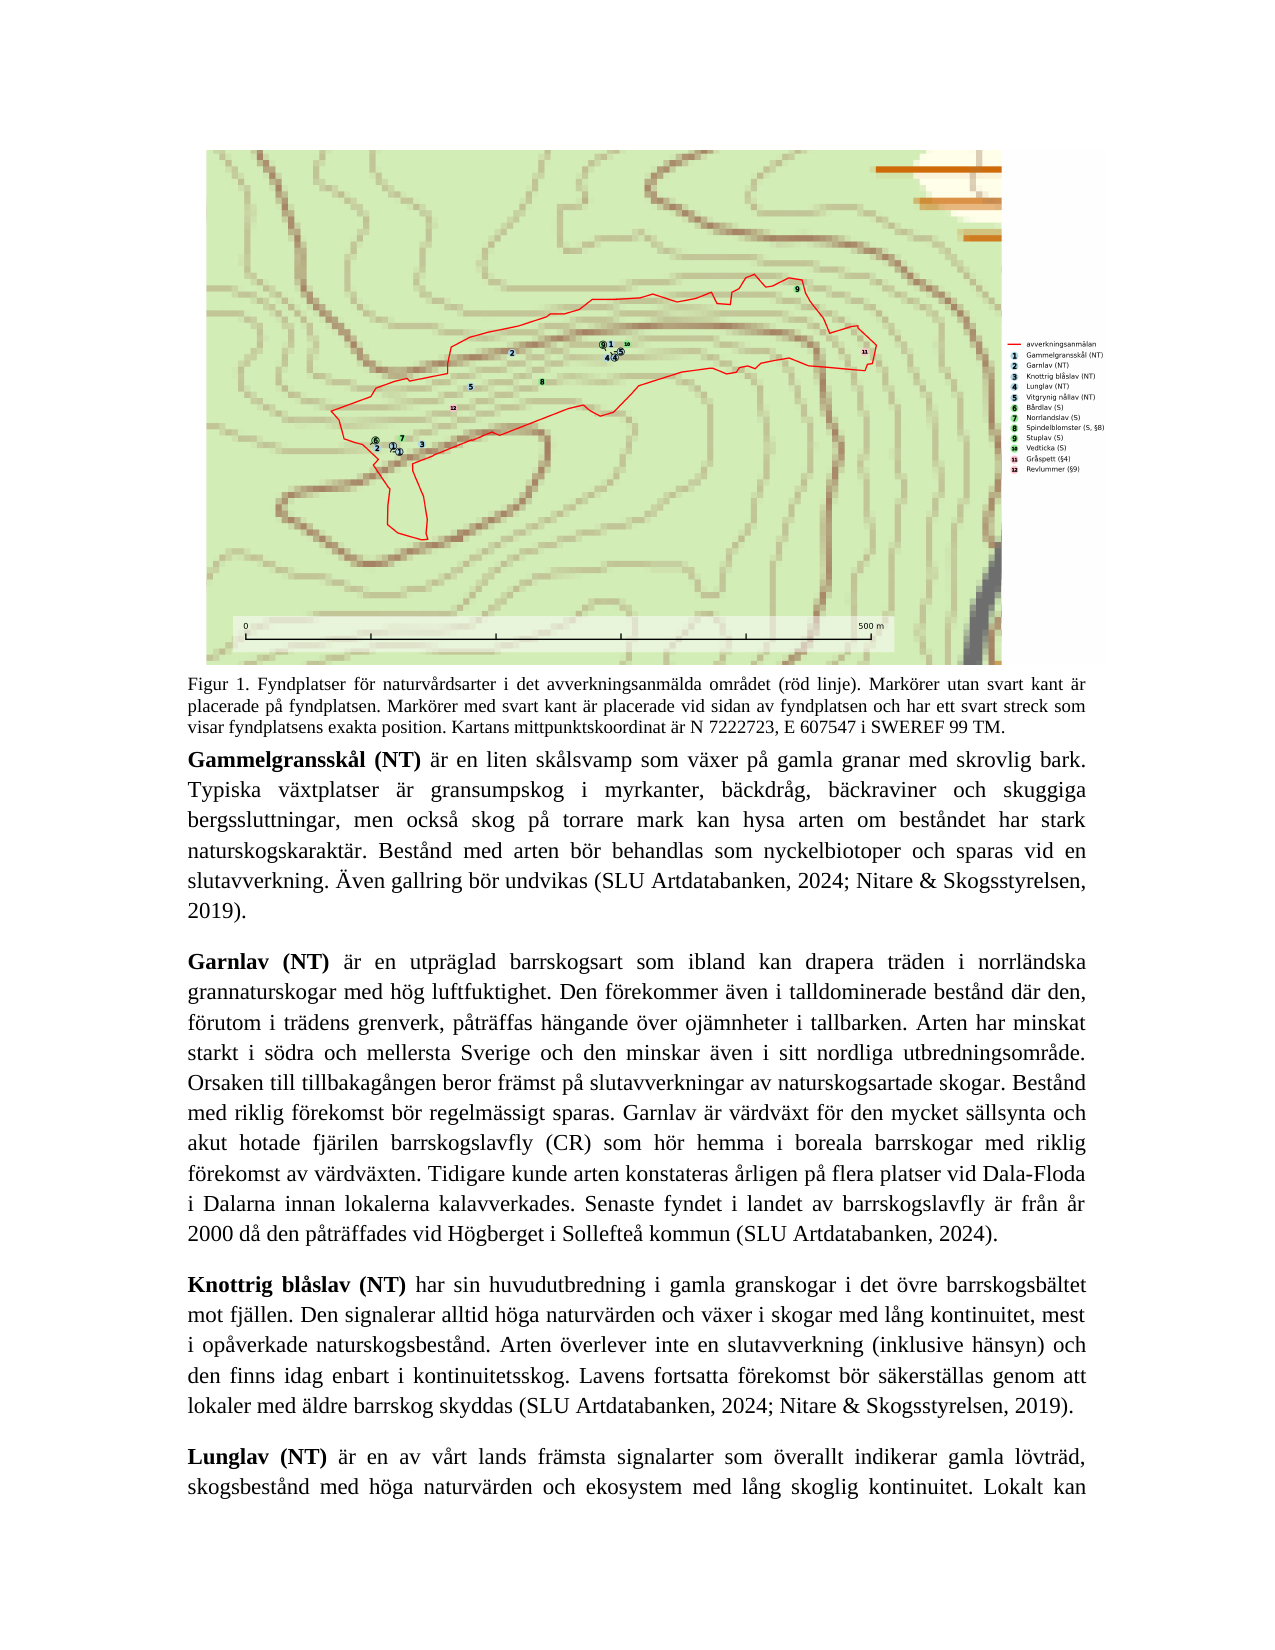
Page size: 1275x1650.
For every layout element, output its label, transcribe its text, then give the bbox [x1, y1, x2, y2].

picture [206, 150, 1107, 665]
text Knottrig blåslav (NT) har sin huvudutbredning i gamla granskogar i det övre barrskogsbältet mot fjällen. Den signalerar alltid höga naturvärden och växer i skogar med lång kontinuitet, mest i opåverkade naturskogsbestånd. Arten överlever inte en slutavverkning (inklusive hänsyn) och den finns idag enbart i kontinuitetsskog. Lavens fortsatta förekomst bör säkerställas genom att lokaler med äldre barrskog skyddas (SLU Artdatabanken, 2024; Nitare & Skogsstyrelsen, 2019). [187, 1271, 1087, 1418]
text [187, 1443, 1087, 1499]
text Gammelgransskål (NT) är en liten skålsvamp som växer på gamla granar med skrovlig bark. Typiska växtplatser är gransumpskog i myrkanter, bäckdråg, bäckraviner och skuggiga bergssluttningar, men också skog på torrare mark kan hysa arten om beståndet har stark naturskogskaraktär. Bestånd med arten bör behandlas som nyckelbiotoper och sparas vid en slutavverkning. Även gallring bör undvikas (SLU Artdatabanken, 2024; Nitare & Skogsstyrelsen, 2019). [187, 746, 1087, 923]
text Garnlav (NT) är en utpräglad barrskogsart som ibland kan drapera träden i norrländska grannaturskogar med hög luftfuktighet. Den förekommer även i talldominerade bestånd där den, förutom i trädens grenverk, påträffas hängande över ojämnheter i tallbarken. Arten har minskat starkt i södra och mellersta Sverige och den minskar även i sitt nordliga utbredningsområde. Orsaken till tillbakagången beror främst på slutavverkningar av naturskogsartade skogar. Bestånd med riklig förekomst bör regelmässigt sparas. Garnlav är värdväxt för den mycket sällsynta och akut hotade fjärilen barrskogslavfly (CR) som hör hemma i boreala barrskogar med riklig förekomst av värdväxten. Tidigare kunde arten konstateras årligen på flera platser vid Dala-Floda i Dalarna innan lokalerna kalavverkades. Senaste fyndet i landet av barrskogslavfly är från år 2000 då den påträffades vid Högberget i Sollefteå kommun (SLU Artdatabanken, 2024). [187, 948, 1087, 1246]
text Figur 1. Fyndplatser för naturvårdsarter i det avverkningsanmälda området (röd linje). Markörer utan svart kant är placerade på fyndplatsen. Markörer med svart kant är placerade vid sidan av fyndplatsen och har ett svart streck som visar fyndplatsens exakta position. Kartans mittpunktskoordinat är N 7222723, E 607547 i SWEREF 99 TM. [187, 673, 1087, 738]
